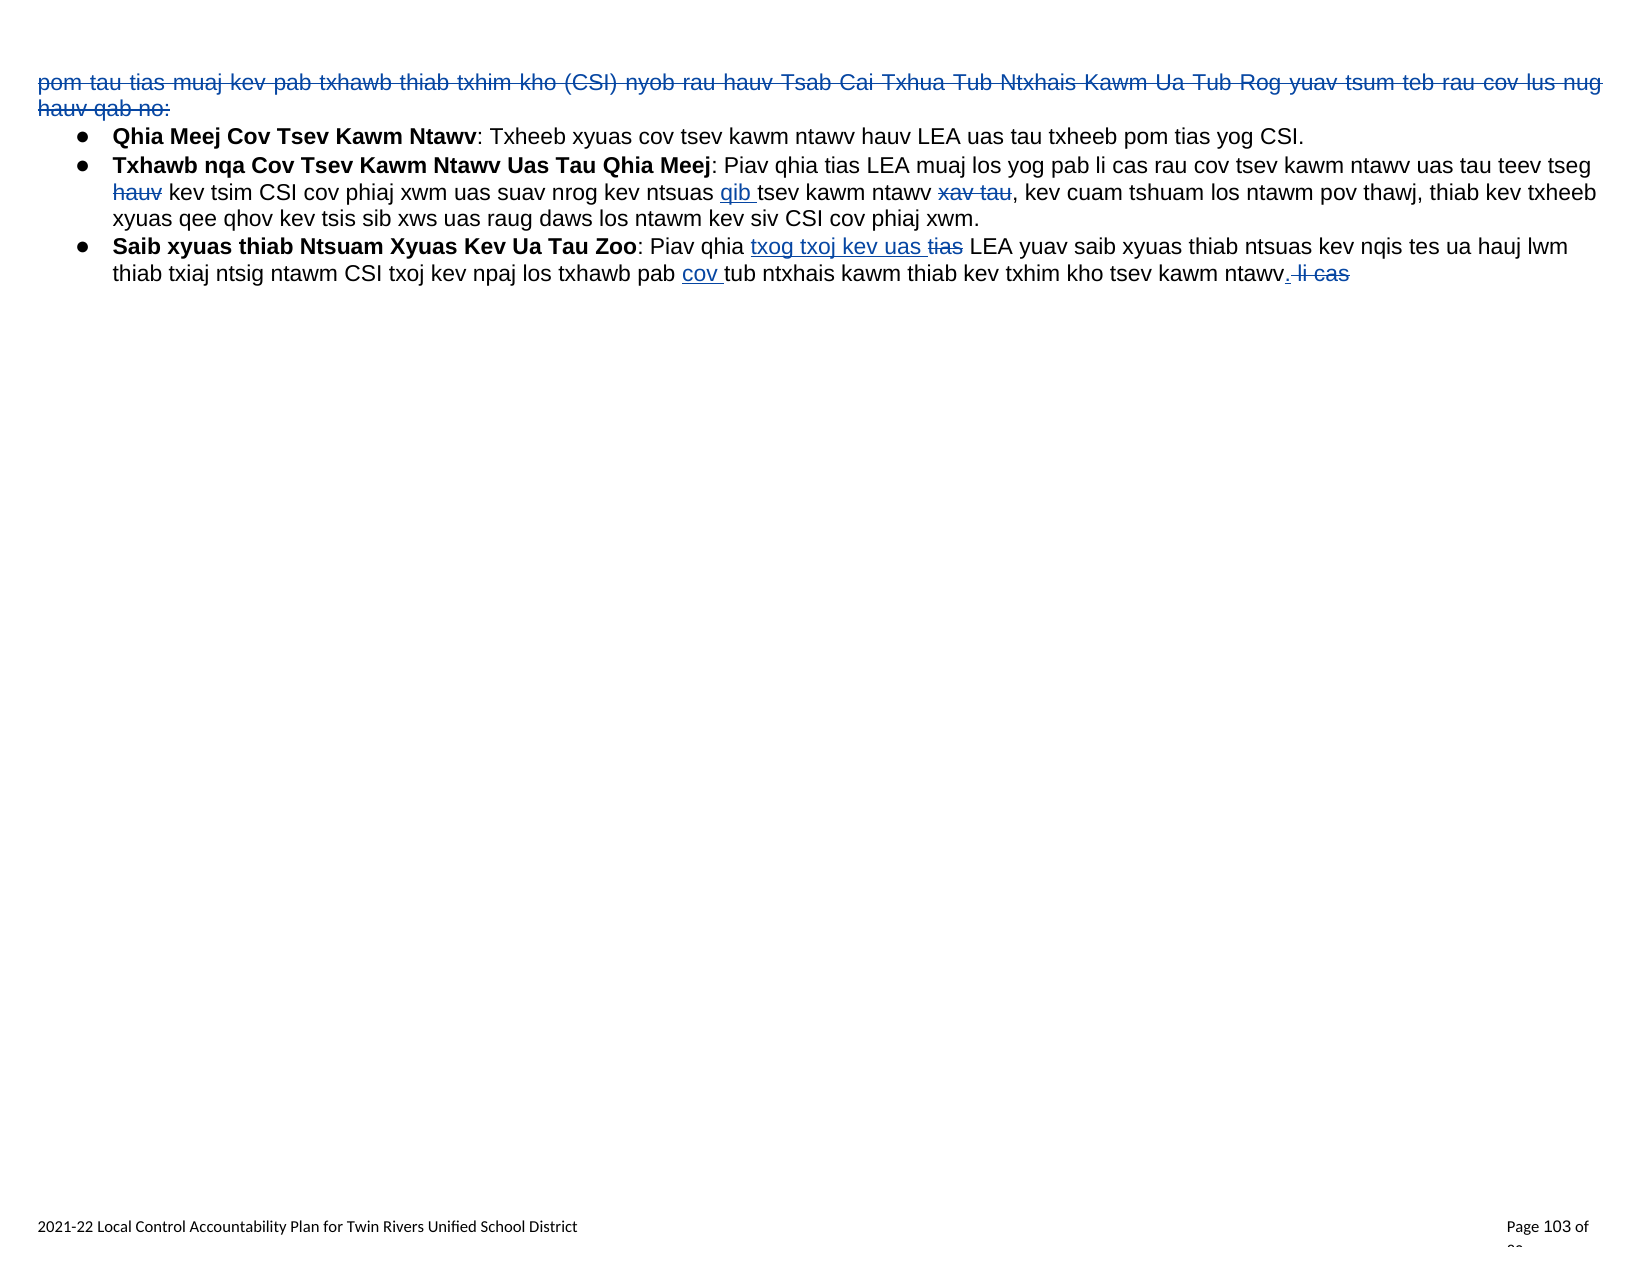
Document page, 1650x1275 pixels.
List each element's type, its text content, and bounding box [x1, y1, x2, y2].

list Qhia Meej Cov Tsev Kawm Ntawv: Txheeb xyuas cov tsev kawm ntawv hauv LEA uas tau txheeb pom tias yog CSI. [75, 121, 1637, 150]
list Txhawb nqa Cov Tsev Kawm Ntawv Uas Tau Qhia Meej: Piav qhia tias LEA muaj los yog pab li cas rau cov tsev kawm ntawv uas tau teev tseg kev tsim CSI cov phiaj xwm uas suav nrog kev ntsuas tsev kawm ntawv , kev cuam tshuam los ntawm pov thawj, thiab kev txheeb xyuas qee qhov kev tsis sib xws uas raug daws los ntawm kev siv CSI cov phiaj xwm. [75, 150, 1599, 232]
list Saib xyuas thiab Ntsuam Xyuas Kev Ua Tau Zoo: Piav qhia LEA yuav saib xyuas thiab ntsuas kev nqis tes ua hauj lwm thiab txiaj ntsig ntawm CSI txoj kev npaj los txhawb pab tub ntxhais kawm thiab kev txhim kho tsev kawm ntawv [75, 232, 1586, 287]
